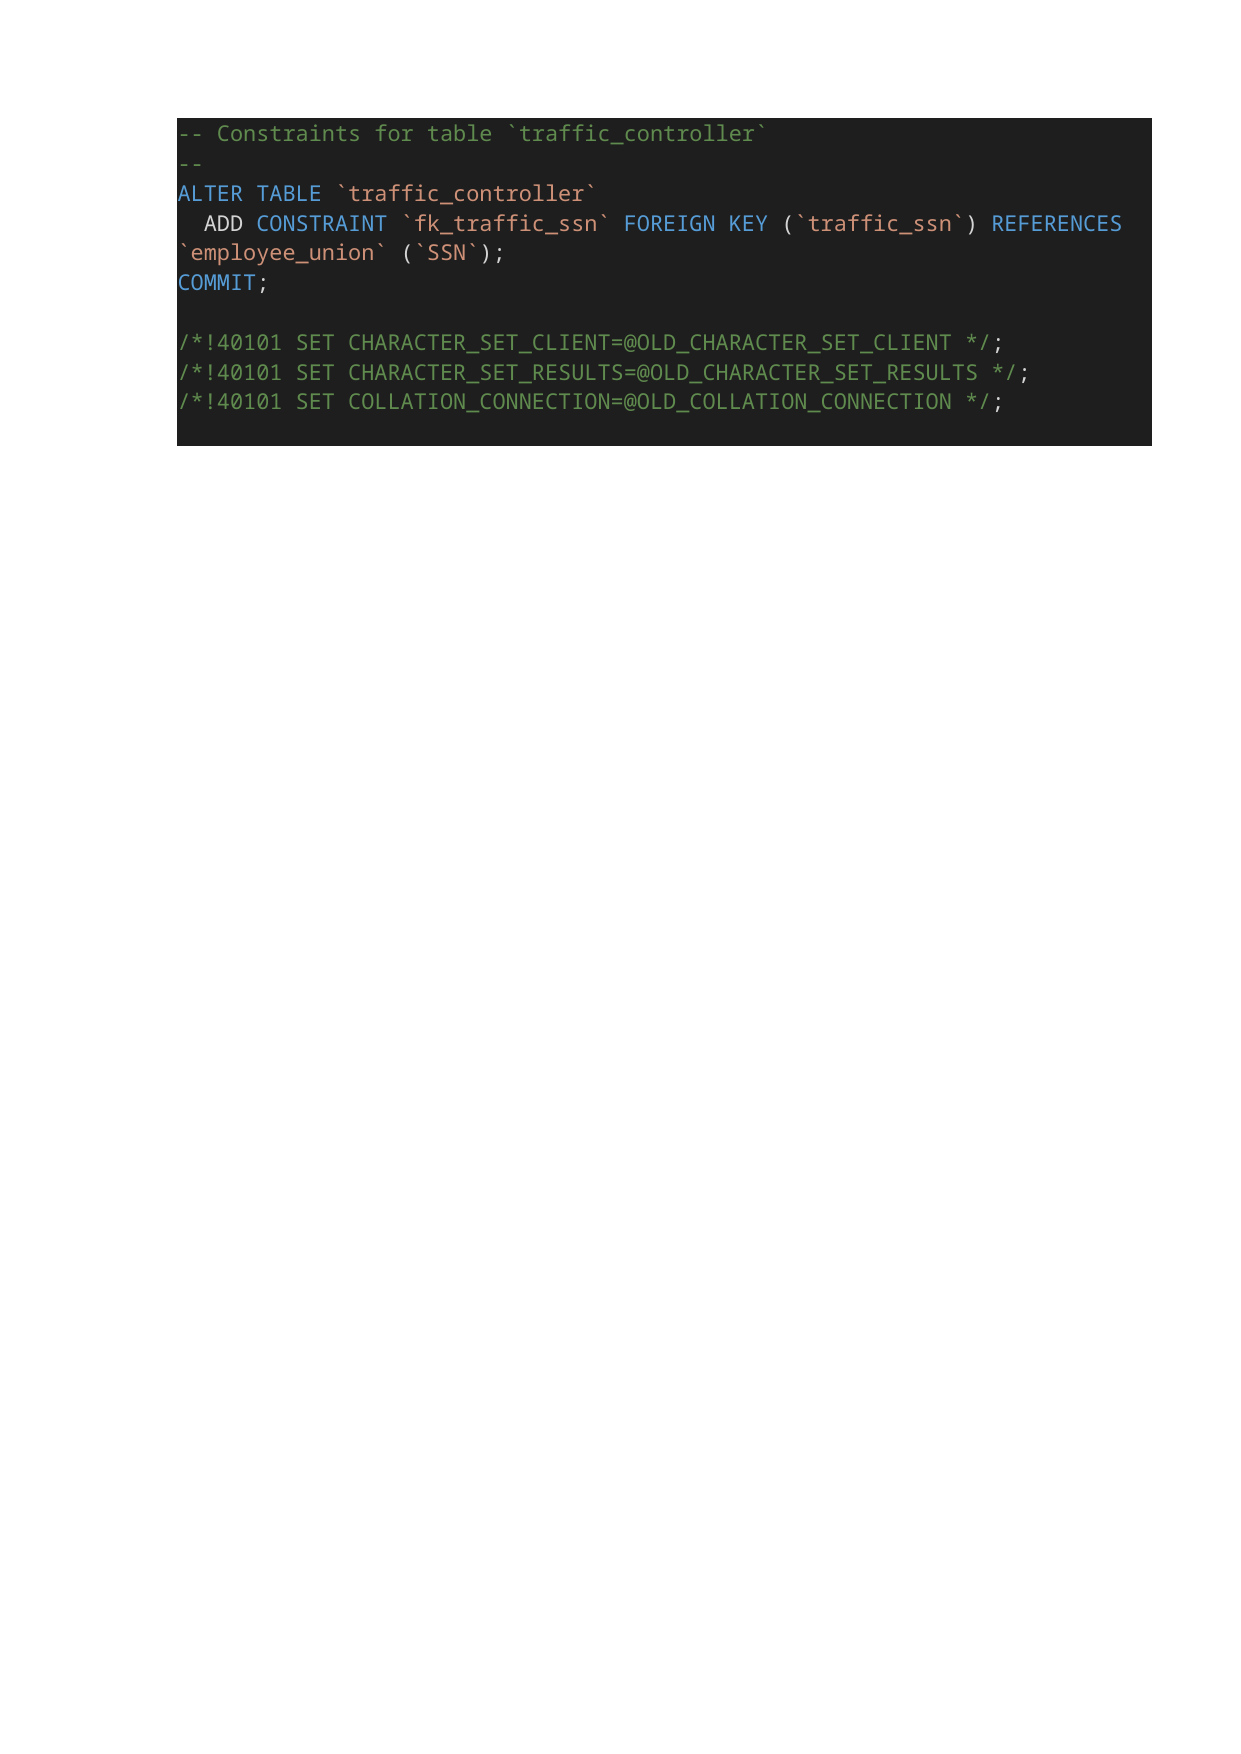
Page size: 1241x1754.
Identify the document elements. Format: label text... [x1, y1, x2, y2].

text COMMIT; [177, 267, 1152, 297]
text /*!40101 SET COLLATION_CONNECTION=@OLD_COLLATION_CONNECTION */; [177, 386, 1152, 416]
text /*!40101 SET CHARACTER_SET_RESULTS=@OLD_CHARACTER_SET_RESULTS */; [177, 356, 1152, 386]
text ADD CONSTRAINT `fk_traffic_ssn` FOREIGN KEY (`traffic_ssn`) REFERENCES `employee_union` (`SSN`); [177, 207, 1152, 267]
text -- [177, 148, 1152, 178]
text ALTER TABLE `traffic_controller` [177, 178, 1152, 207]
text /*!40101 SET CHARACTER_SET_CLIENT=@OLD_CHARACTER_SET_CLIENT */; [177, 327, 1152, 356]
text -- Constraints for table `traffic_controller` [177, 118, 1152, 148]
